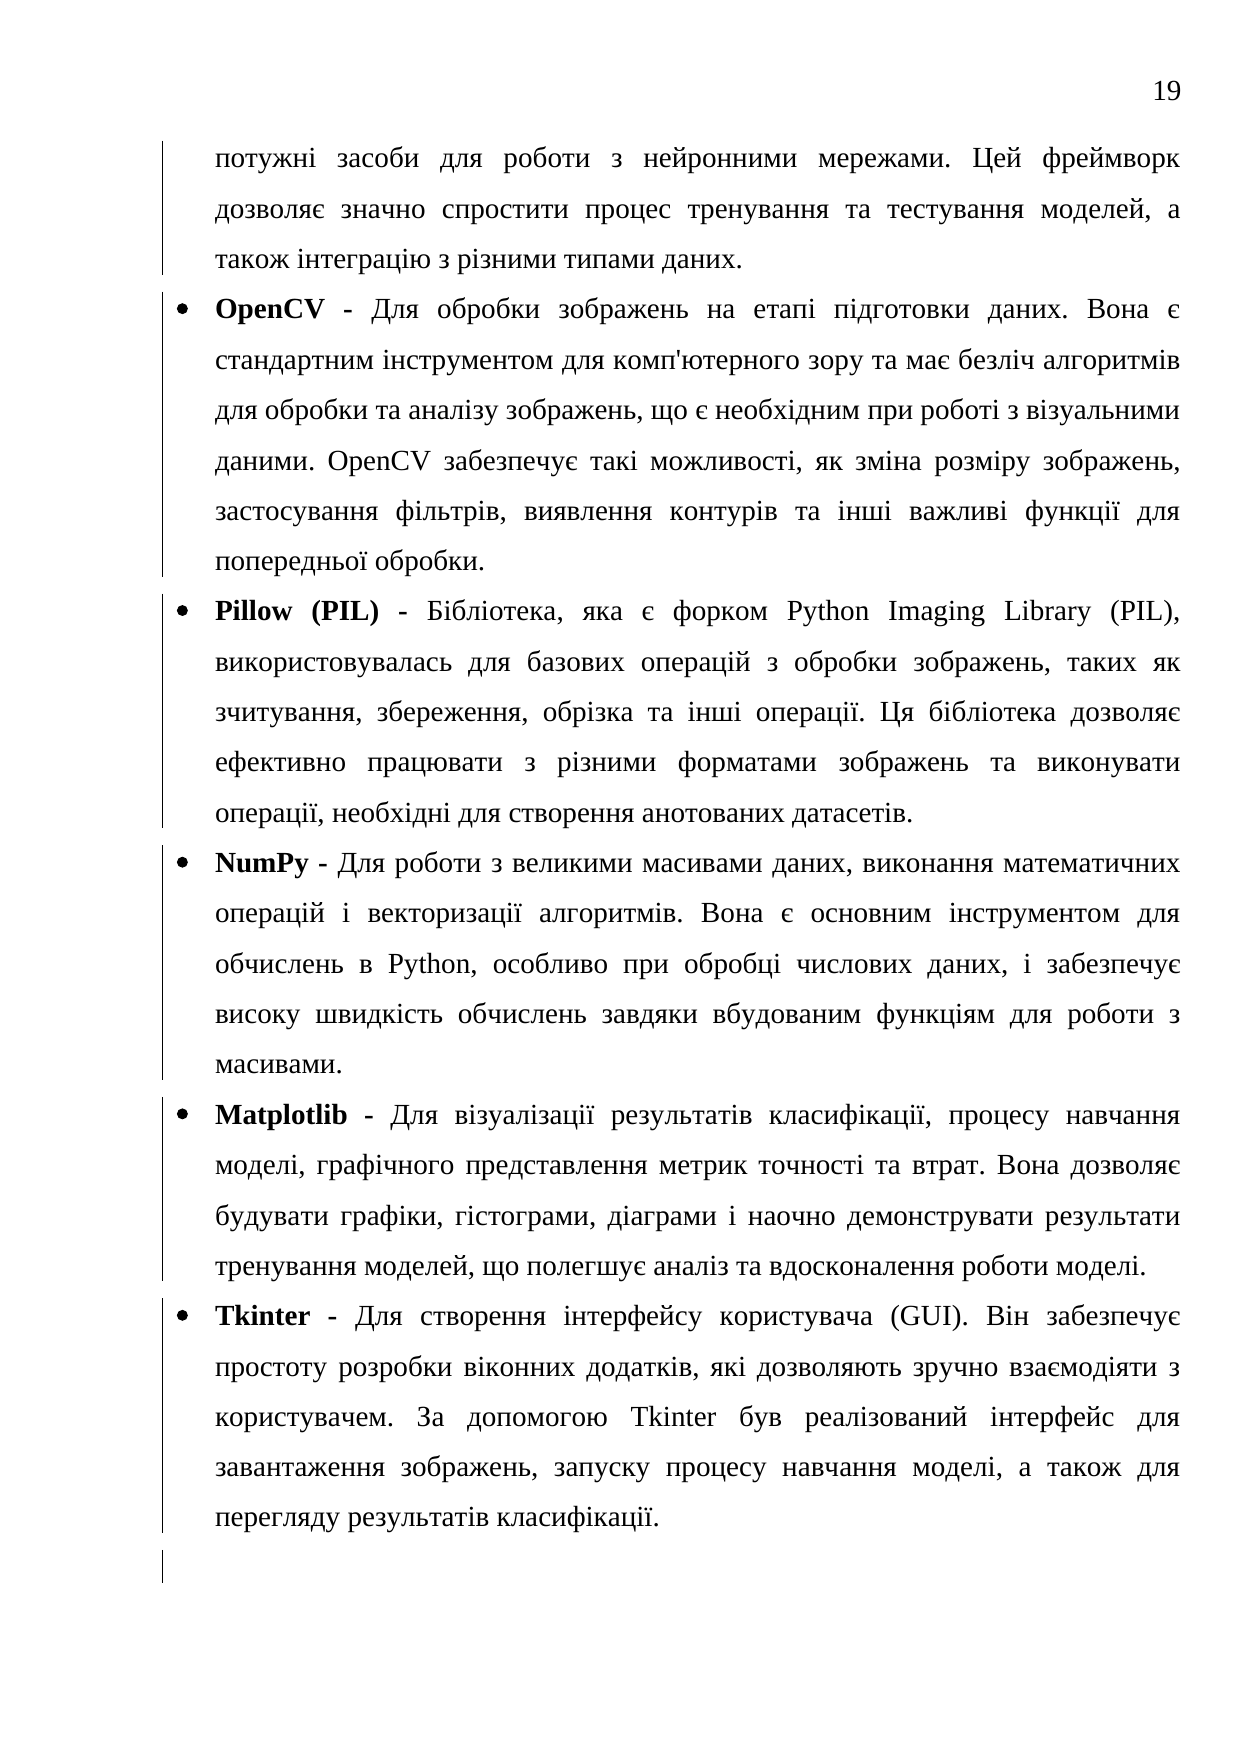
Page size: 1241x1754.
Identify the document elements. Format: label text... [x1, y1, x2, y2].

list Pillow (PIL) - Бібліотека, яка є форком Python Imaging Library (PIL), використовувалась для базових операцій з обробки зображень, таких як зчитування, збереження, обрізка та інші операції. Ця бібліотека дозволяє ефективно працювати з різними форматами зображень та виконувати операції, необхідні для створення анотованих датасетів. [177, 593, 1181, 828]
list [177, 141, 1181, 275]
list Matplotlib - Для візуалізації результатів класифікації, процесу навчання моделі, графічного представлення метрик точності та втрат. Вона дозволяє будувати графіки, гістограми, діаграми і наочно демонструвати результати тренування моделей, що полегшує аналіз та вдосконалення роботи моделі. [177, 1097, 1181, 1281]
list OpenCV - Для обробки зображень на етапі підготовки даних. Вона є стандартним інструментом для комп'ютерного зору та має безліч алгоритмів для обробки та аналізу зображень, що є необхідним при роботі з візуальними даними. OpenCV забезпечує такі можливості, як зміна розміру зображень, застосування фільтрів, виявлення контурів та інші важливі функції для попередньої обробки. [177, 292, 1181, 577]
list NumPy - Для роботи з великими масивами даних, виконання математичних операцій і векторизації алгоритмів. Вона є основним інструментом для обчислень в Python, особливо при обробці числових даних, і забезпечує високу швидкість обчислень завдяки вбудованим функціям для роботи з масивами. [177, 845, 1181, 1080]
list Tkinter - Для створення інтерфейсу користувача (GUI). Він забезпечує простоту розробки віконних додатків, які дозволяють зручно взаємодіяти з користувачем. За допомогою Tkinter був реалізований інтерфейс для завантаження зображень, запуску процесу навчання моделі, а також для перегляду результатів класифікації. [177, 1298, 1181, 1533]
